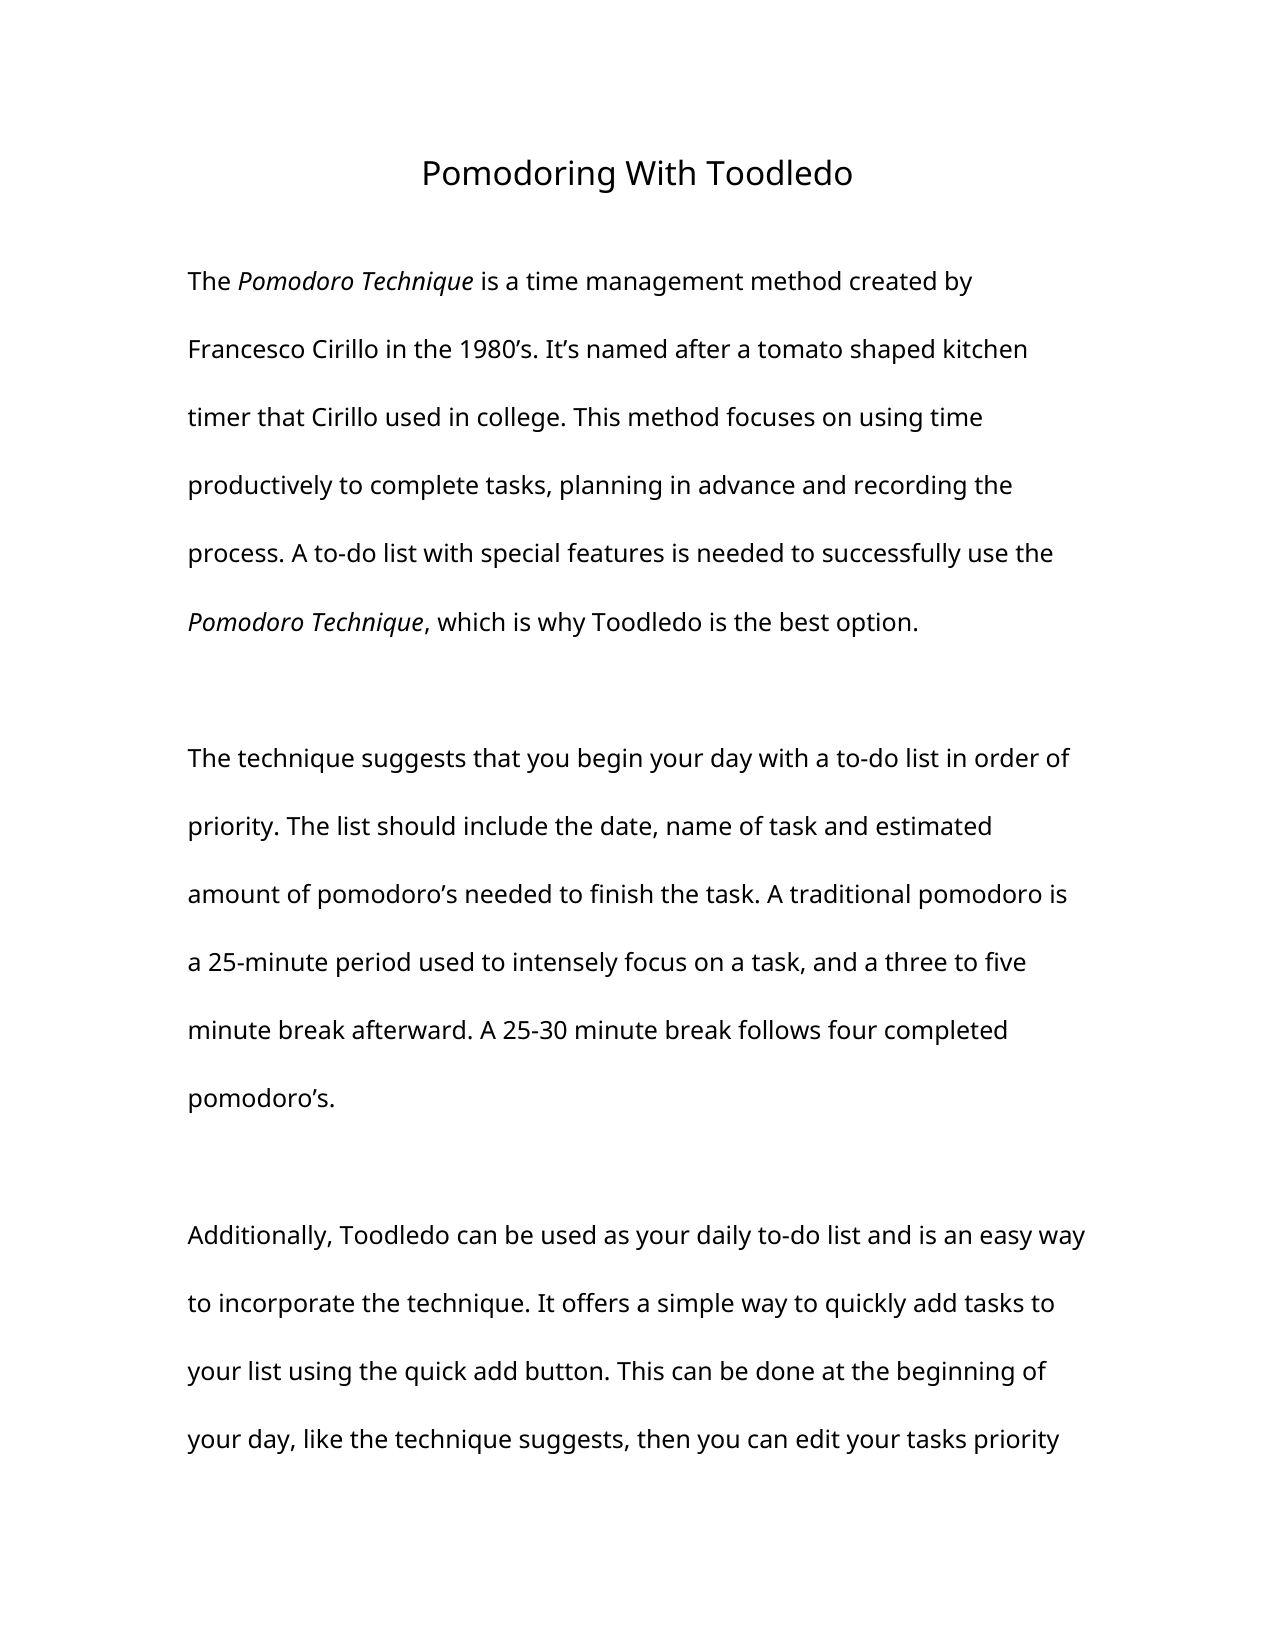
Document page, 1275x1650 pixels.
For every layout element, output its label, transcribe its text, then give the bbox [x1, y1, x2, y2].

text The technique suggests that you begin your day with a to-do list in order of priority. The list should include the date, name of task and estimated amount of pomodoro’s needed to finish the task. A traditional pomodoro is a 25-minute period used to intensely focus on a task, and a three to five minute break afterward. A 25-30 minute break follows four completed pomodoro’s. [187, 740, 1087, 1115]
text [187, 1217, 1087, 1456]
text Pomodoring With Toodledo [187, 150, 1087, 195]
text The Pomodoro Technique is a time management method created by Francesco Cirillo in the 1980’s. It’s named after a tomato shaped kitchen timer that Cirillo used in college. This method focuses on using time productively to complete tasks, planning in advance and recording the process. A to-do list with special features is needed to successfully use the Pomodoro Technique, which is why Toodledo is the best option. [187, 263, 1087, 638]
